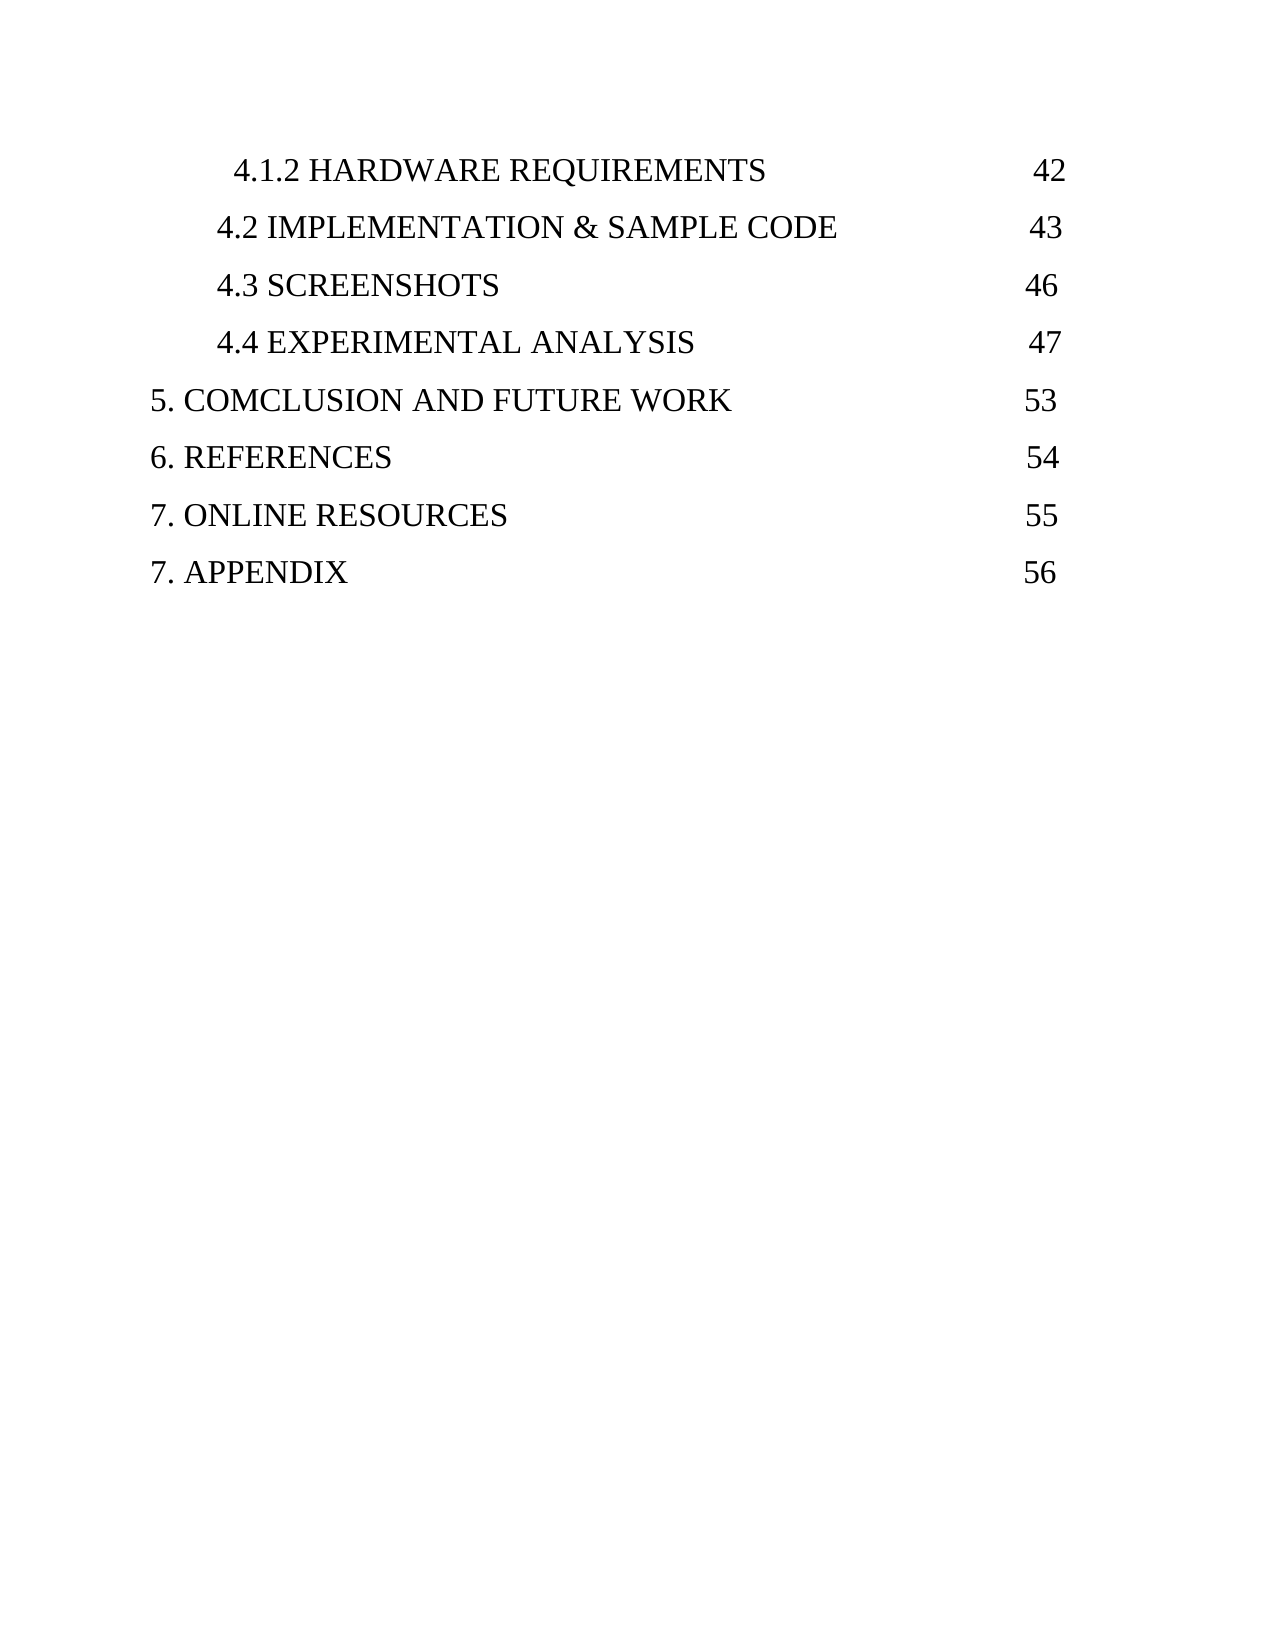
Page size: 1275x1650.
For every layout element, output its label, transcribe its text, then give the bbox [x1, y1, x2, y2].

text 7. ONLINE RESOURCES 55 [150, 495, 1125, 533]
text 4.1.2 HARDWARE REQUIREMENTS 42 [150, 150, 1125, 188]
text 6. REFERENCES 54 [150, 437, 1125, 476]
text 4.2 IMPLEMENTATION & SAMPLE CODE 43 [150, 207, 1125, 246]
text 4.3 SCREENSHOTS 46 [150, 265, 1125, 303]
text 4.4 EXPERIMENTAL ANALYSIS 47 [150, 322, 1125, 361]
text 7. APPENDIX 56 [150, 552, 1125, 591]
text 5. COMCLUSION AND FUTURE WORK 53 [150, 380, 1125, 418]
